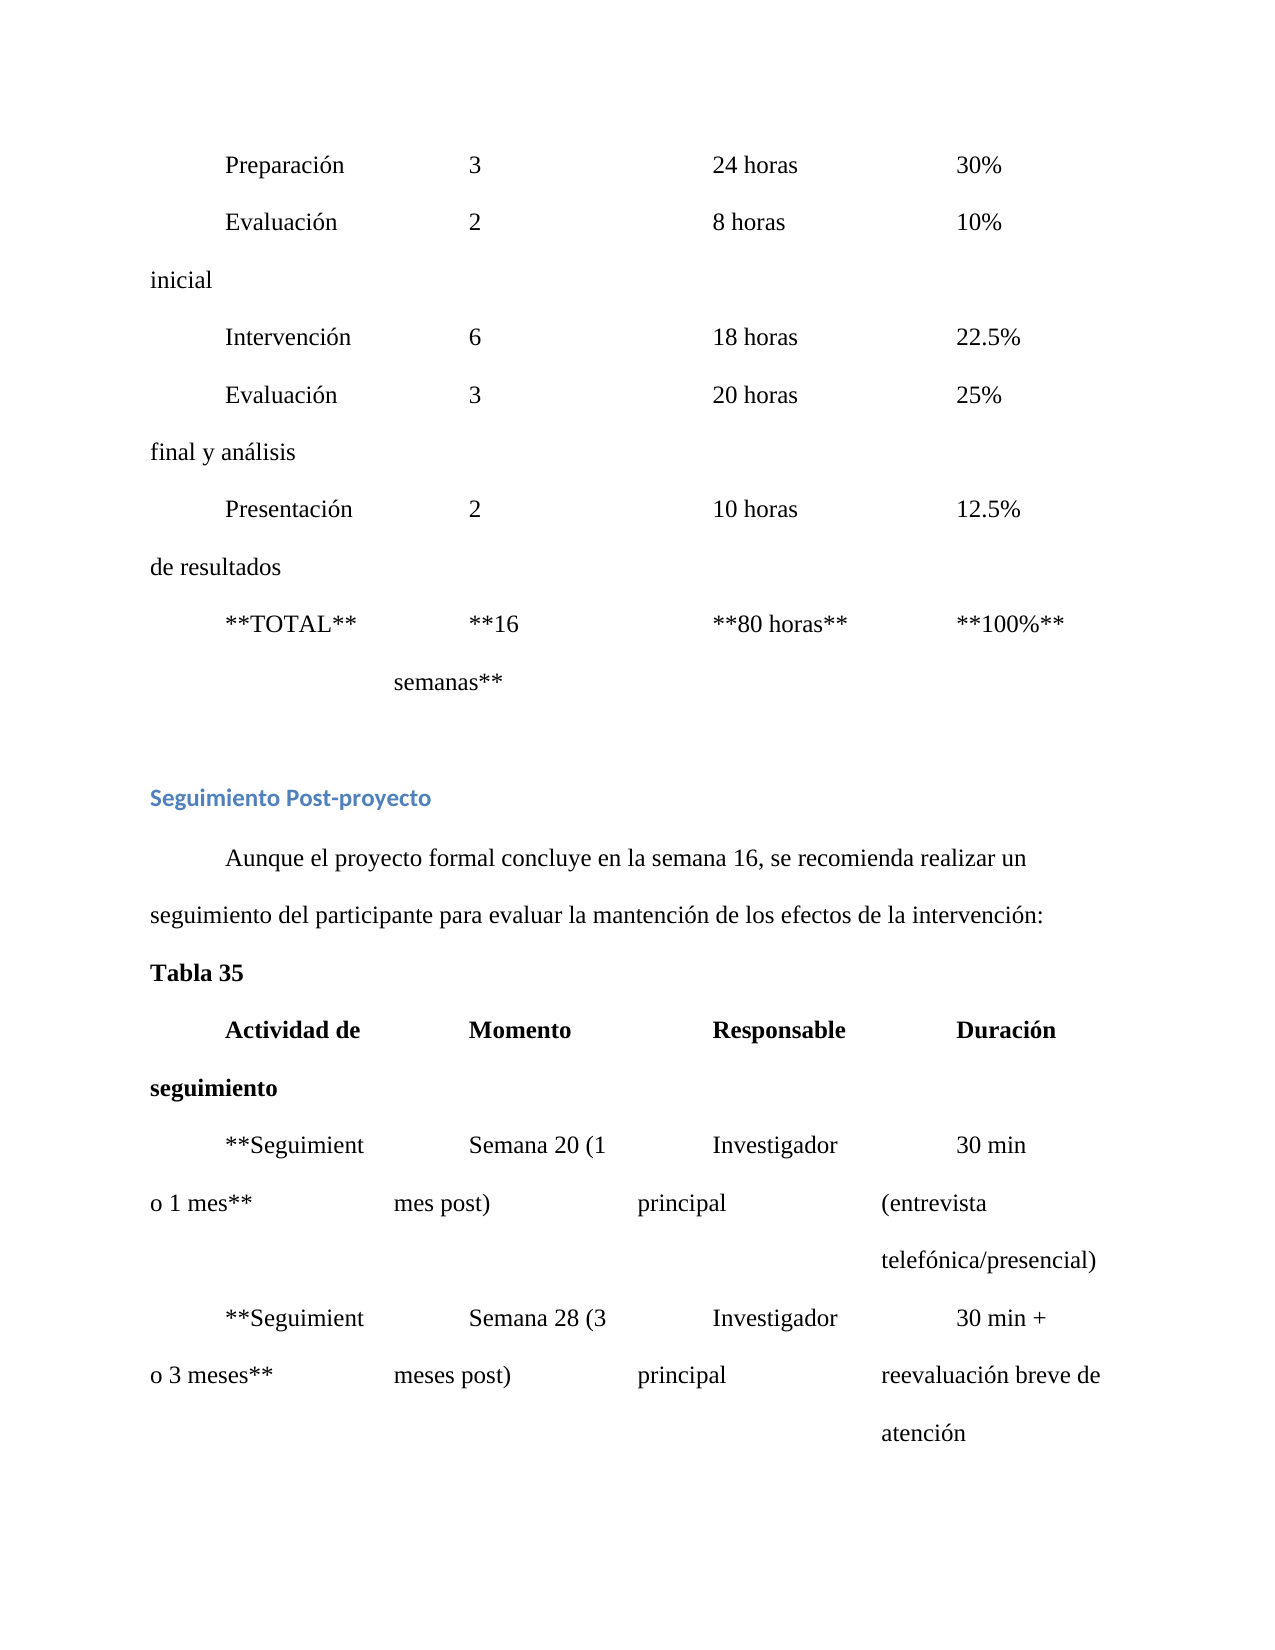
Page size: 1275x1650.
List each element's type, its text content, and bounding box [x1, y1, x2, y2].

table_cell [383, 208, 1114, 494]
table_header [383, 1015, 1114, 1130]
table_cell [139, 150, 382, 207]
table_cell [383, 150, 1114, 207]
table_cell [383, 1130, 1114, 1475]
text Aunque el proyecto formal concluye en la semana 16, se recomienda realizar un seguimiento del participante para evaluar la mantención de los efectos de la intervención: [150, 843, 1125, 929]
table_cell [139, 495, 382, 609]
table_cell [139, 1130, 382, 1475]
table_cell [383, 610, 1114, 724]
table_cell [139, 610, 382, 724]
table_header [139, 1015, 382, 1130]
text Tabla 35 [150, 958, 1125, 987]
subtitle Seguimiento Post-proyecto [150, 782, 1125, 812]
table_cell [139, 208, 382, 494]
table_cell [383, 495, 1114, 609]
